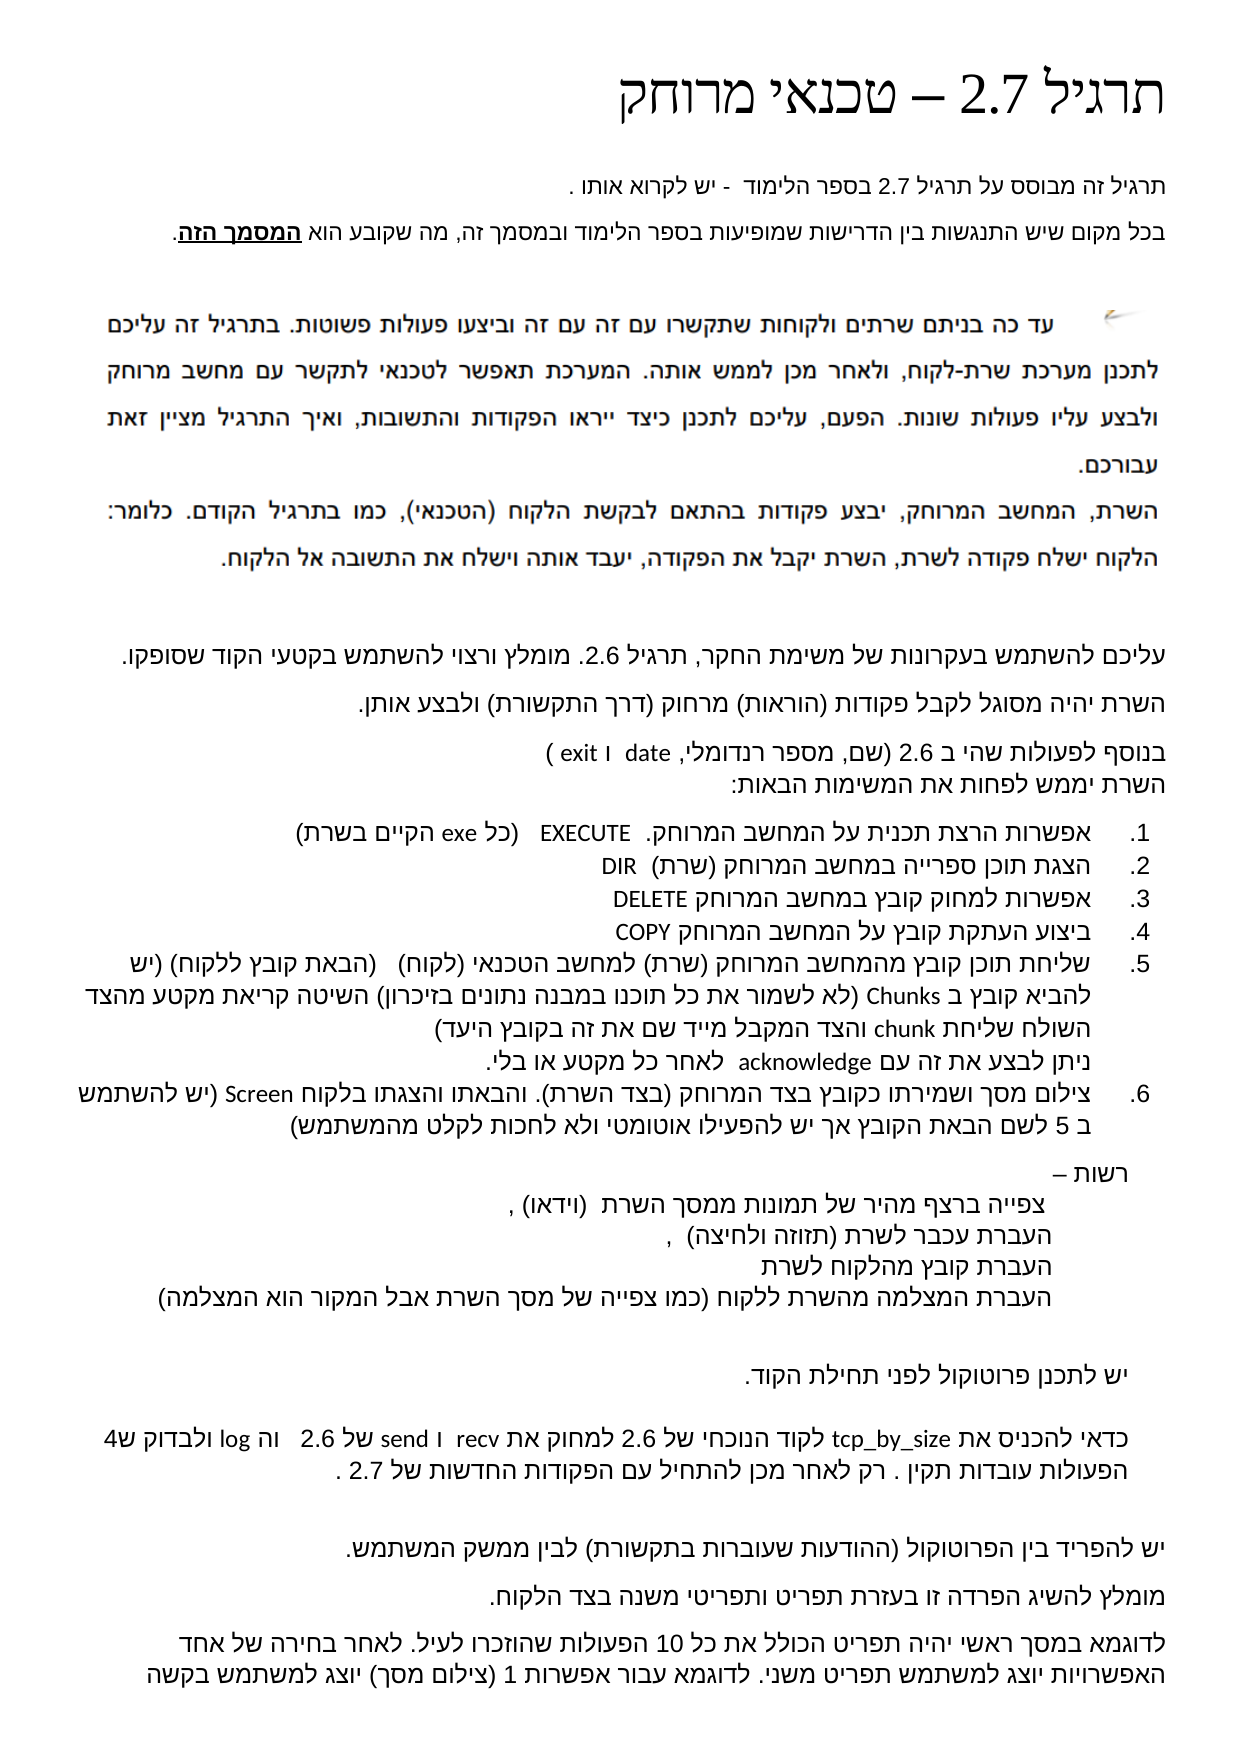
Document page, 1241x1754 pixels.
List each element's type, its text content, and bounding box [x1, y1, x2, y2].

text יש לתכנן פרוטוקול לפני תחילת הקוד. כדאי להכניס את tcp_by_size לקוד הנוכחי של 2.6 למחוק את recv ו send של 2.6 וה log ולבדוק ש4 הפעולות עובדות תקין . רק לאחר מכן להתחיל עם הפקודות החדשות של 2.7 . [74, 1361, 1129, 1515]
picture [57, 310, 1167, 576]
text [74, 1629, 1167, 1689]
text תרגיל זה מבוסס על תרגיל 2.7 בספר הלימוד - יש לקרוא אותו . [74, 173, 1167, 200]
text השרת יהיה מסוגל לקבל פקודות (הוראות) מרחוק (דרך התקשורת) ולבצע אותן. [74, 689, 1167, 718]
text בנוסף לפעולות שהי ב 2.6 (שם, מספר רנדומלי, date ו exit ) השרת יממש לפחות את המשימות הבאות: [74, 737, 1167, 798]
text יש להפריד בין הפרוטוקול (ההודעות שעוברות בתקשורת) לבין ממשק המשתמש. [74, 1534, 1167, 1562]
text בכל מקום שיש התנגשות בין הדרישות שמופיעות בספר הלימוד ובמסמך זה, מה שקובע הוא המסמך הזה. [74, 218, 1167, 245]
list שליחת תוכן קובץ מהמחשב המרוחק (שרת) למחשב הטכנאי (לקוח) (הבאת קובץ ללקוח) (יש להביא קובץ ב Chunks (לא לשמור את כל תוכנו במבנה נתונים בזיכרון) השיטה קריאת מקטע מהצד השולח שליחת chunk והצד המקבל מייד שם את זה בקובץ היעד) ניתן לבצע את זה עם acknowledge לאחר כל מקטע או בלי. [74, 949, 1129, 1076]
title תרגיל 2.7 – טכנאי מרוחק [74, 59, 1167, 126]
list צילום מסך ושמירתו כקובץ בצד המרוחק (בצד השרת). והבאתו והצגתו בלקוח Screen (יש להשתמש ב 5 לשם הבאת הקובץ אך יש להפעילו אוטומטי ולא לחכות לקלט מהמשתמש) [74, 1078, 1129, 1140]
text עליכם להשתמש בעקרונות של משימת החקר, תרגיל 2.6. מומלץ ורצוי להשתמש בקטעי הקוד שסופקו. [74, 641, 1167, 670]
text מומלץ להשיג הפרדה זו בעזרת תפריט ותפריטי משנה בצד הלקוח. [74, 1581, 1167, 1610]
list אפשרות למחוק קובץ במחשב המרוחק DELETE [74, 883, 1129, 914]
text רשות – צפייה ברצף מהיר של תמונות ממסך השרת (וידאו) , העברת עכבר לשרת (תזוזה ולחיצה) , העברת קובץ מהלקוח לשרת העברת המצלמה מהשרת ללקוח (כמו צפייה של מסך השרת אבל המקור הוא המצלמה) [74, 1159, 1129, 1342]
list אפשרות הרצת תכנית על המחשב המרוחק. EXECUTE (כל exe הקיים בשרת) [74, 817, 1129, 848]
list הצגת תוכן ספרייה במחשב המרוחק (שרת) DIR [74, 850, 1129, 881]
list ביצוע העתקת קובץ על המחשב המרוחק COPY [74, 916, 1129, 947]
